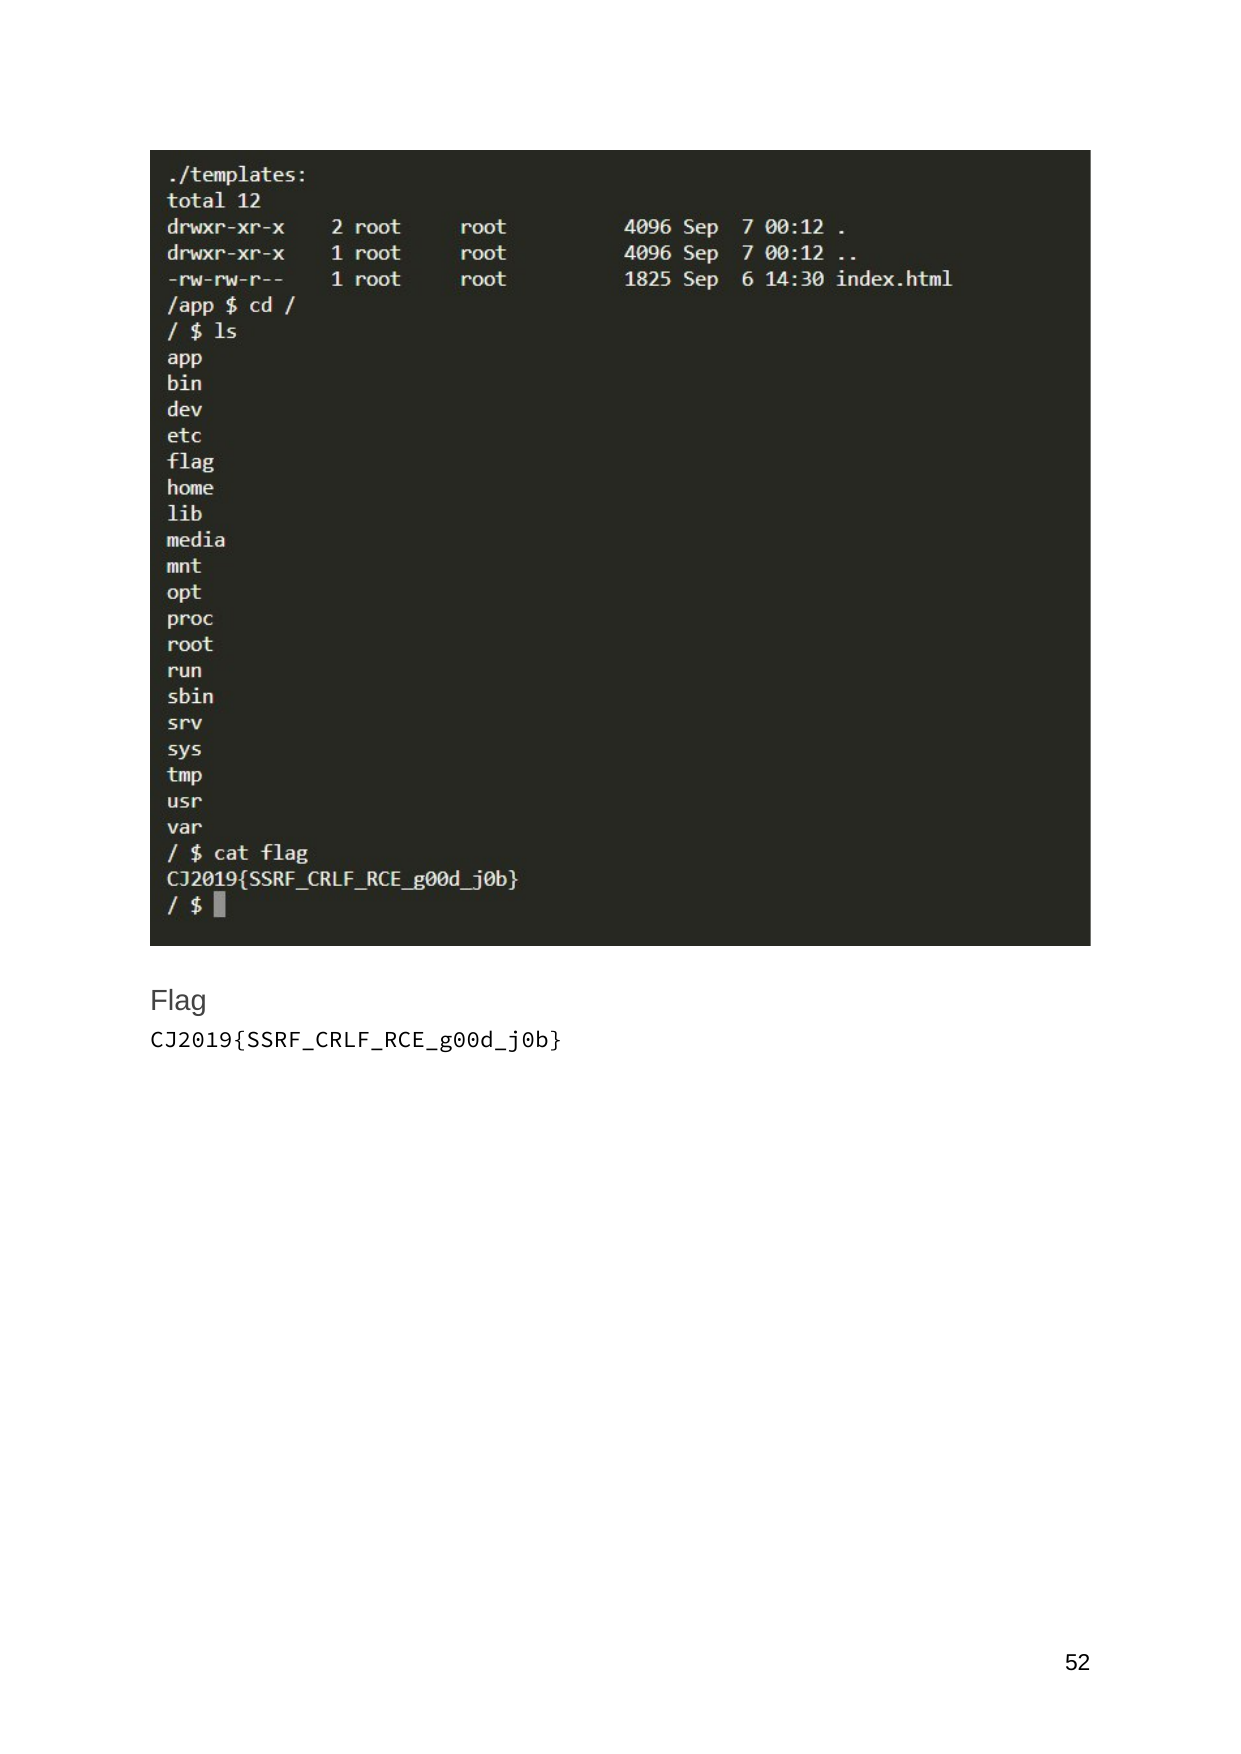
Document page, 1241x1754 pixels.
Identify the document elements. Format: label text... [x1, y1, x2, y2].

picture [150, 150, 1091, 946]
subtitle Flag [150, 983, 1090, 1017]
text CJ2019{SSRF_CRLF_RCE_g00d_j0b} [150, 1025, 1090, 1054]
